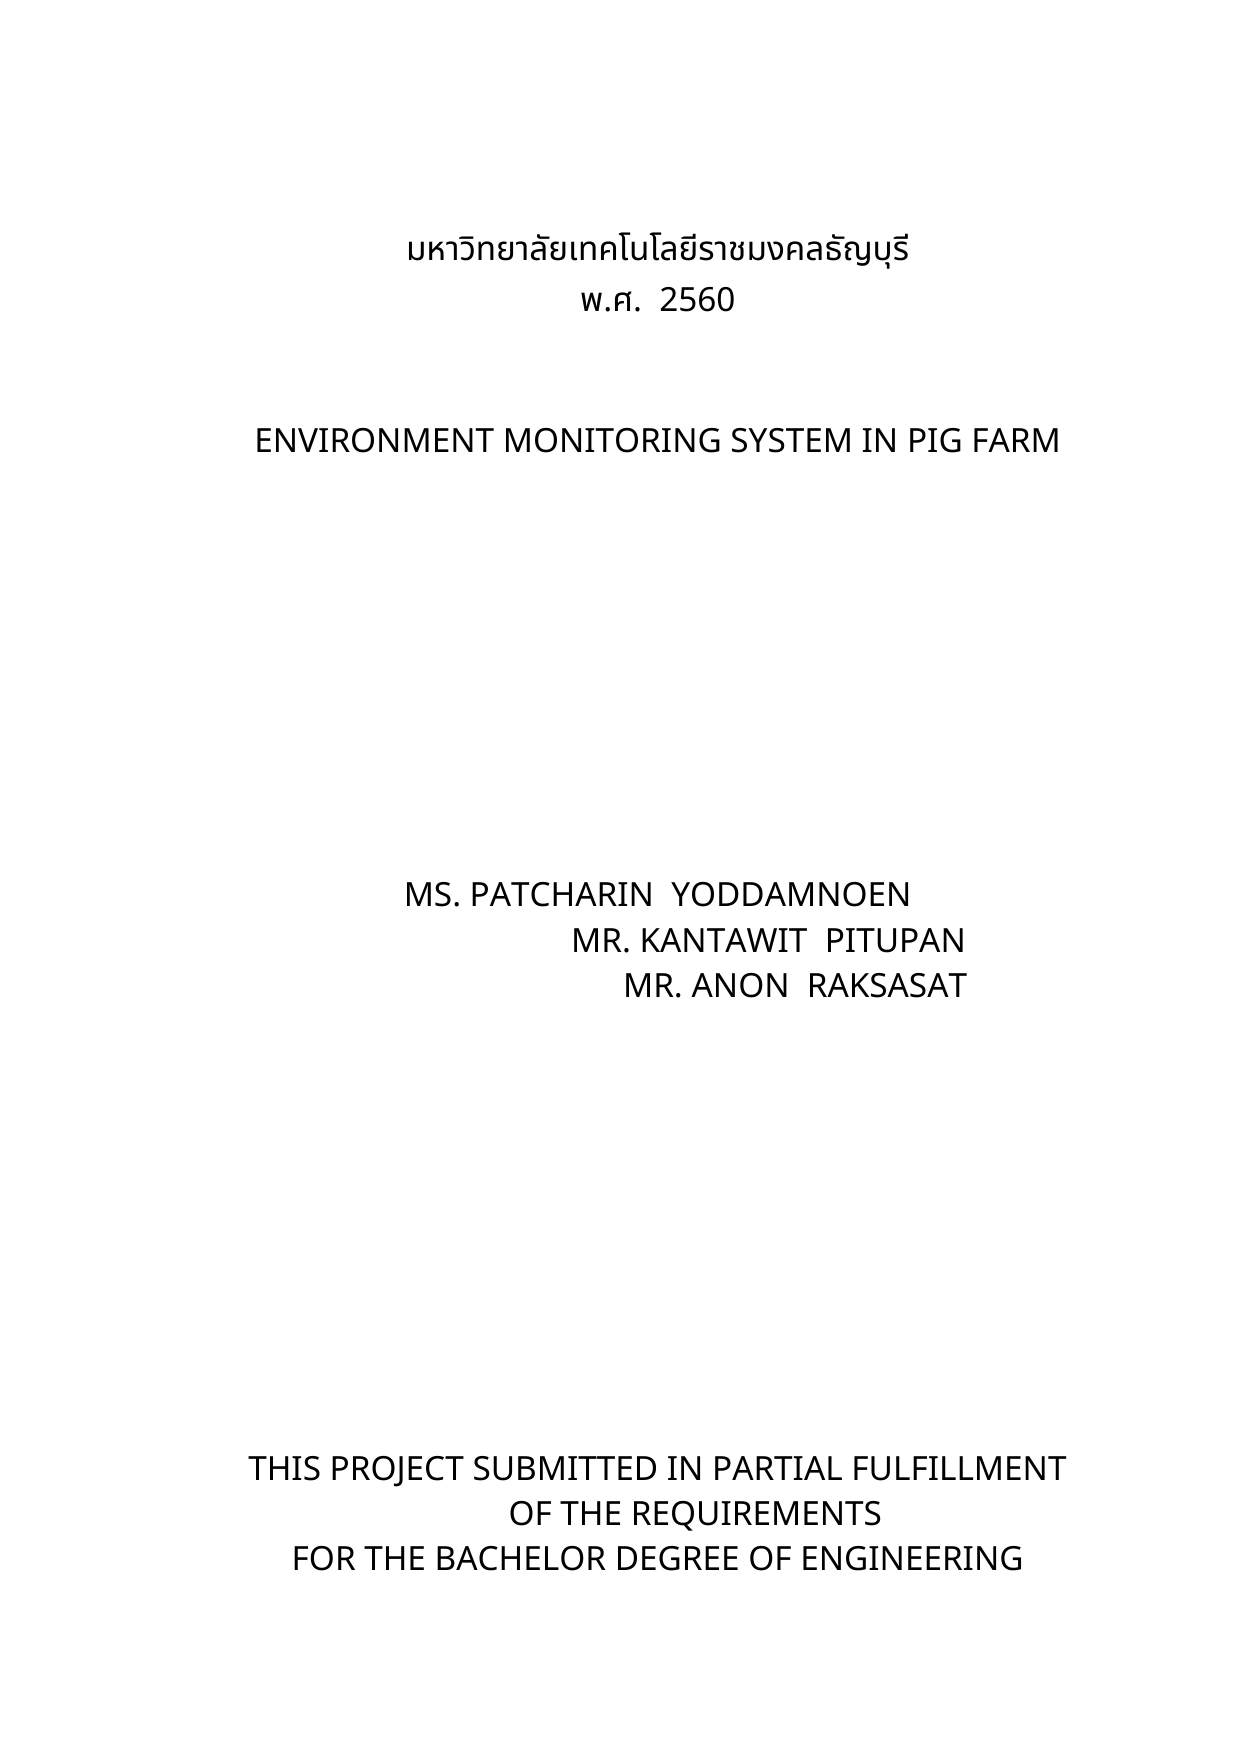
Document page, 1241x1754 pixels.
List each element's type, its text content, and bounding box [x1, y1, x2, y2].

text MR. ANON RAKSASAT [225, 962, 1090, 1007]
text FOR THE BACHELOR DEGREE OF ENGINEERING [225, 1535, 1090, 1581]
text MS. PATCHARIN YODDAMNOEN [225, 871, 1090, 916]
text มหาวิทยาลัยเทคโนโลยีราชมงคลธัญบุรี [225, 225, 1090, 275]
text MR. KANTAWIT PITUPAN [225, 916, 1090, 962]
text ENVIRONMENT MONITORING SYSTEM IN PIG FARM [225, 417, 1090, 462]
text พ.ศ. 2560 [225, 275, 1090, 326]
text THIS PROJECT SUBMITTED IN PARTIAL FULFILLMENT OF THE REQUIREMENTS [225, 1444, 1090, 1535]
